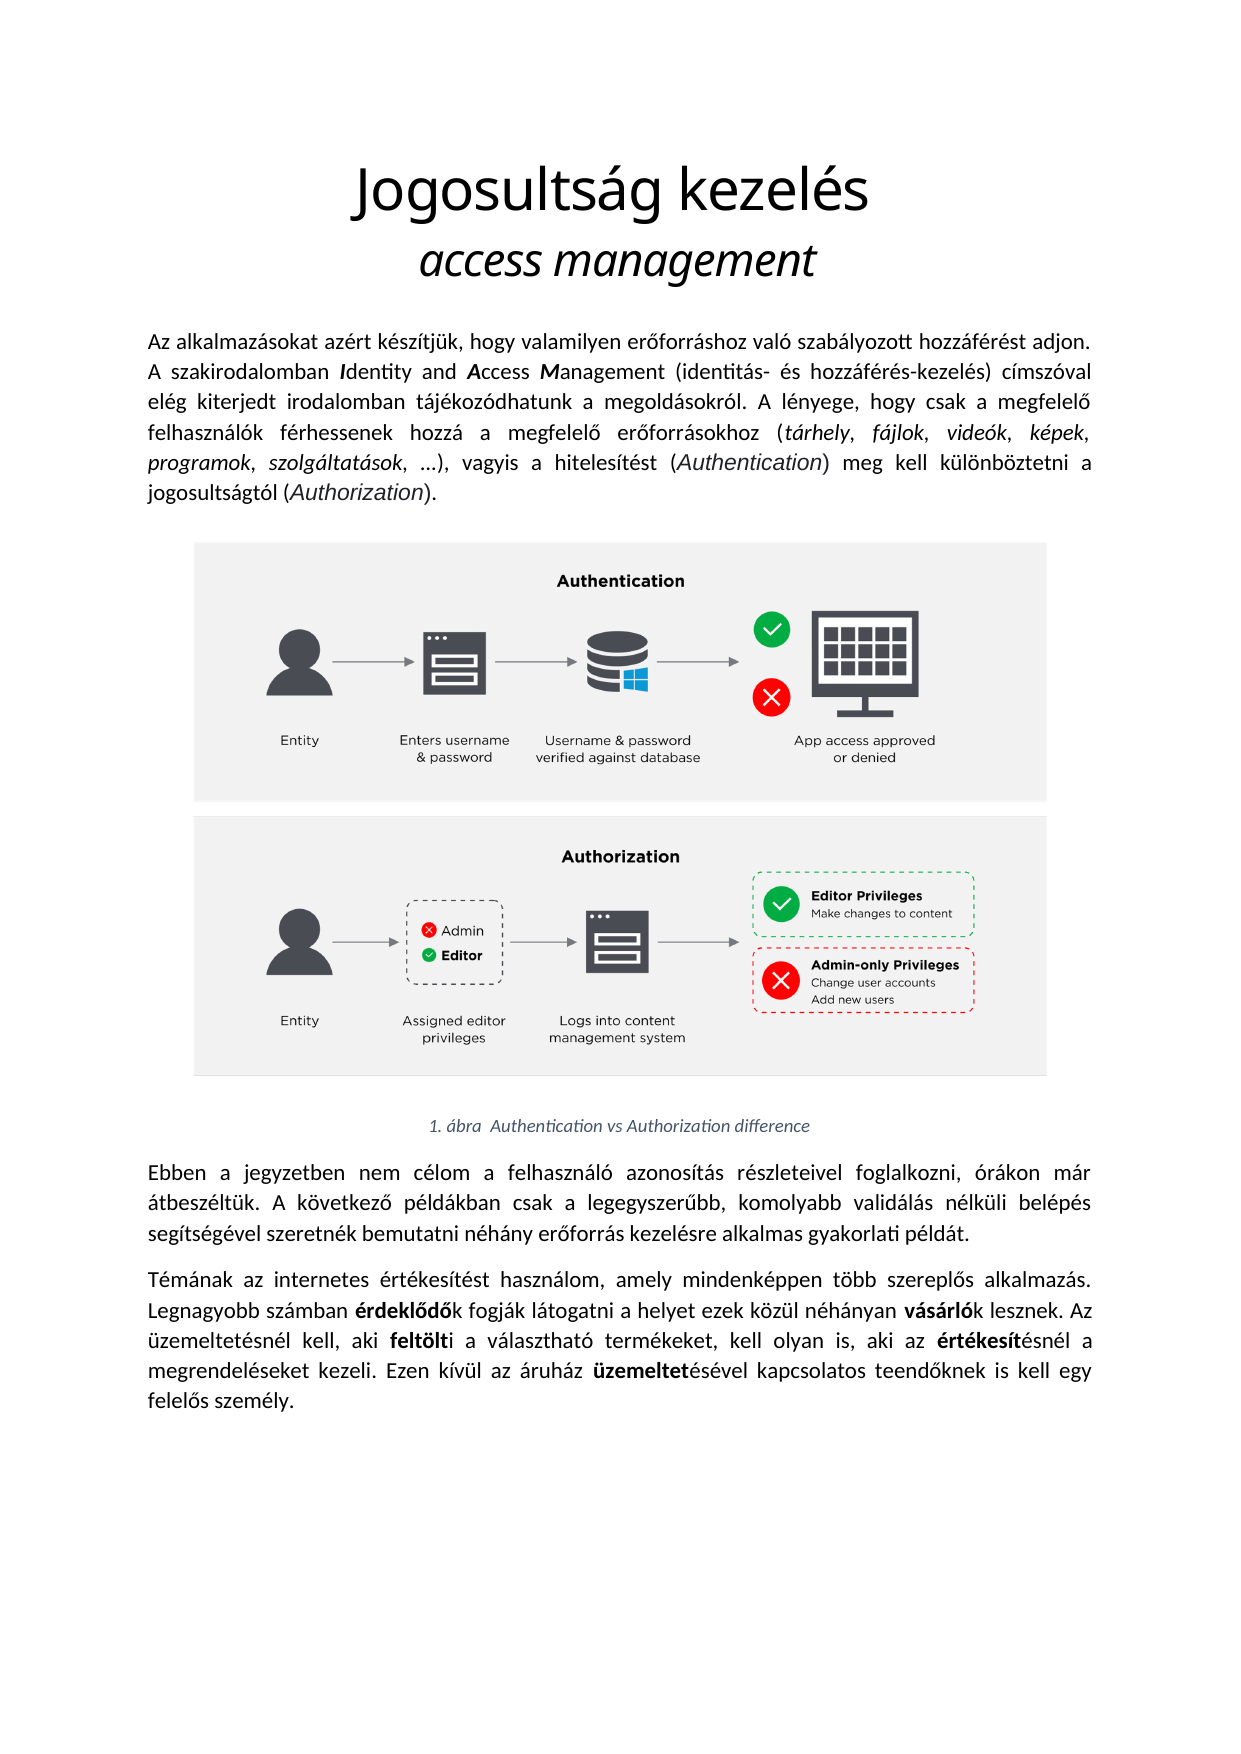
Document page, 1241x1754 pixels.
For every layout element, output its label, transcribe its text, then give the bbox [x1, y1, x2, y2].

text Témának az internetes értékesítést használom, amely mindenképpen több szereplős alkalmazás. Legnagyobb számban érdeklődők fogják látogatni a helyet ezek közül néhányan vásárlók lesznek. Az üzemeltetésnél kell, aki feltölti a választható termékeket, kell olyan is, aki az értékesítésnél a megrendeléseket kezeli. Ezen kívül az áruház üzemeltetésével kapcsolatos teendőknek is kell egy felelős személy. [148, 1266, 1093, 1414]
picture [147, 525, 1093, 1096]
text Az alkalmazásokat azért készítjük, hogy valamilyen erőforráshoz való szabályozott hozzáférést adjon. A szakirodalomban Identity and Access Management (identitás- és hozzáférés-kezelés) címszóval elég kiterjedt irodalomban tájékozódhatunk a megoldásokról. A lényege, hogy csak a megfelelő felhasználók férhessenek hozzá a megfelelő erőforrásokhoz (tárhely, fájlok, videók, képek, programok, szolgáltatások, …), vagyis a hitelesítést (Authentication) meg kell különböztetni a jogosultságtól (Authorization). [148, 327, 1093, 506]
text Ebben a jegyzetben nem célom a felhasználó azonosítás részleteivel foglalkozni, órákon már átbeszéltük. A következő példákban csak a legegyszerűbb, komolyabb validálás nélküli belépés segítségével szeretnék bemutatni néhány erőforrás kezelésre alkalmas gyakorlati példát. [148, 1158, 1093, 1247]
title Jogosultság kezelés access management [148, 148, 1093, 289]
